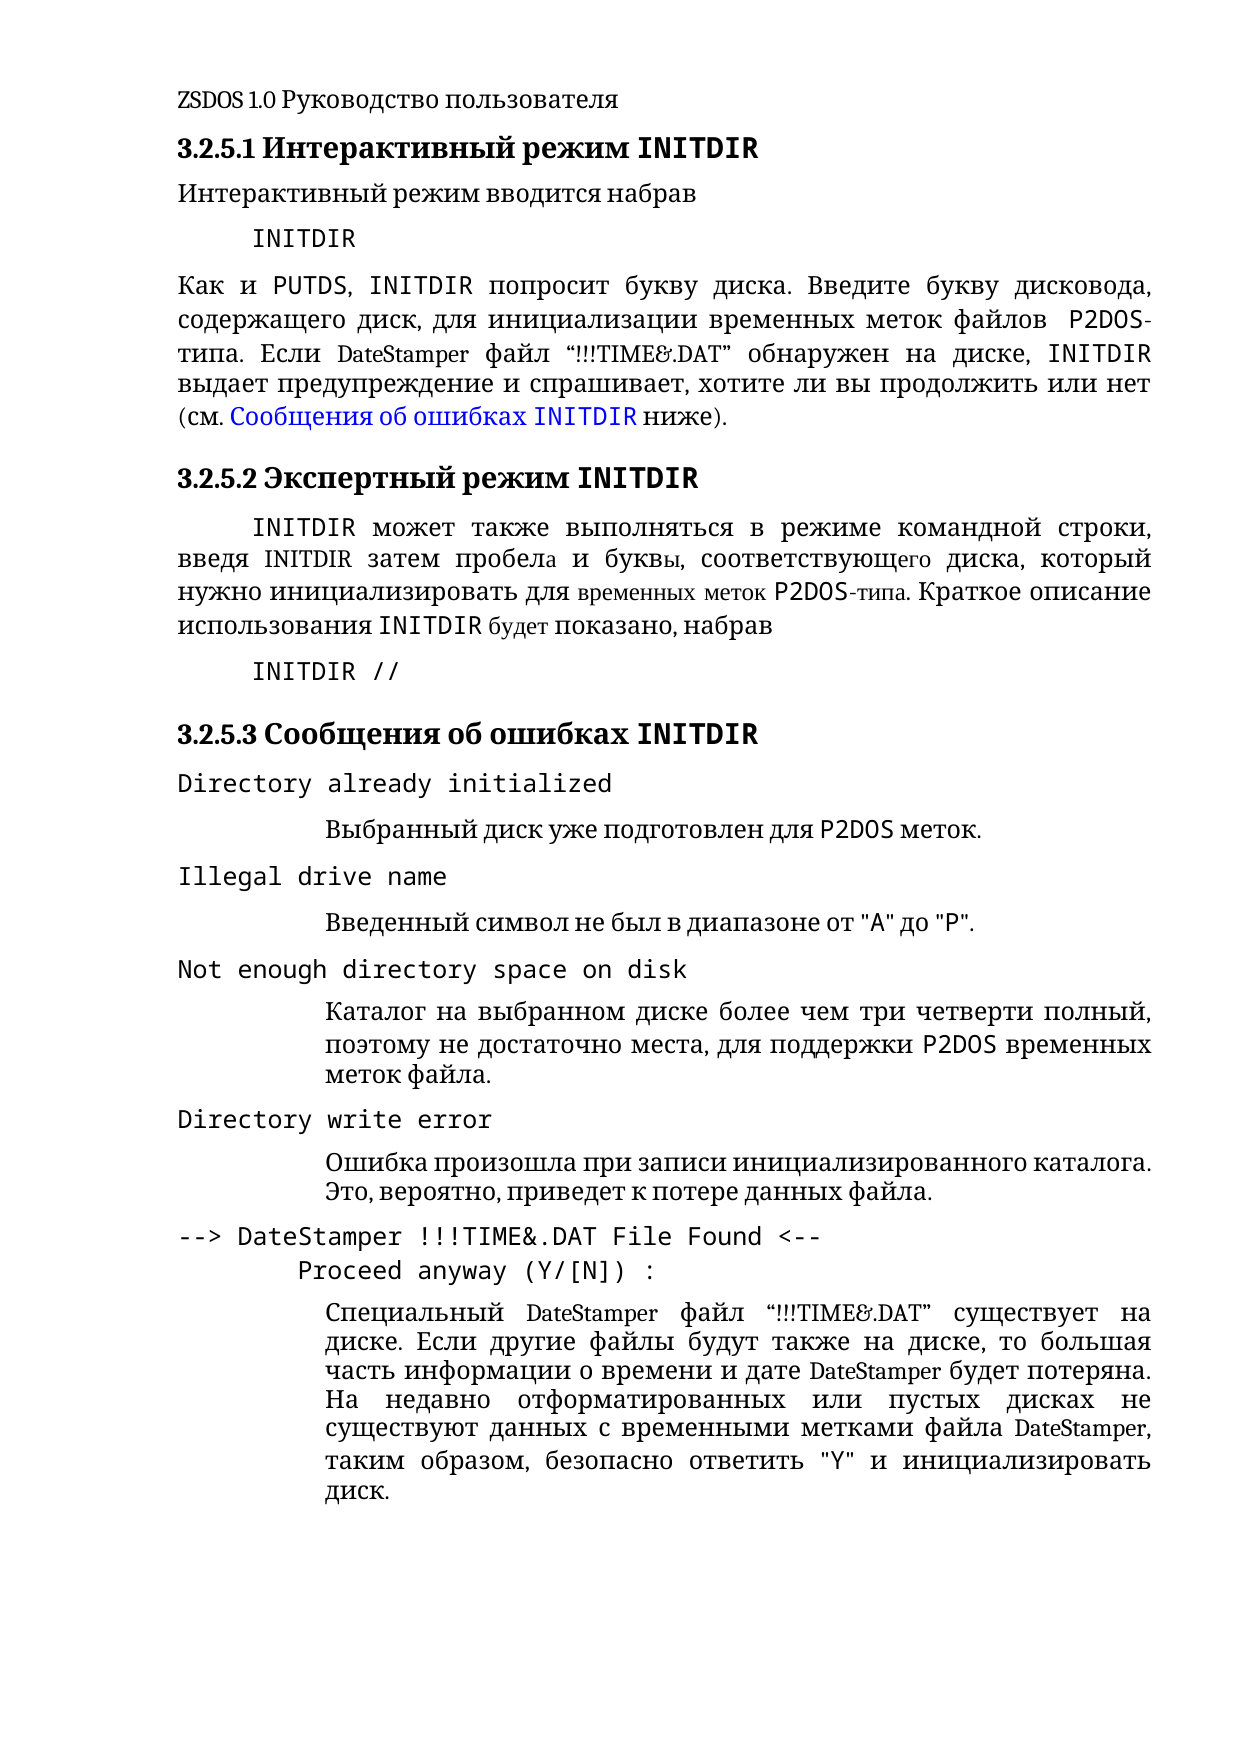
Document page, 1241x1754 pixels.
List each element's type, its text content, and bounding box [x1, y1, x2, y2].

text Directory already initialized [177, 765, 1152, 799]
text Каталог на выбранном диске более чем три четверти полный, поэтому не достаточно места, для поддержки P2DOS временных меток файла. [325, 998, 1152, 1089]
text Illegal drive name [177, 858, 1152, 892]
text Ошибка произошла при записи инициализированного каталога. Это, вероятно, приведет к потере данных файла. [325, 1149, 1152, 1206]
text Выбранный диск уже подготовлен для P2DOS меток. [325, 812, 1152, 846]
text Введенный символ не был в диапазоне от "A" до "P". [325, 905, 1152, 939]
text INITDIR // [177, 654, 1152, 688]
text Not enough directory space on disk [177, 951, 1152, 986]
text INITDIR может также выполняться в режиме командной строки, введя INITDIR затем пробела и буквы, соответствующего диска, который нужно инициализировать для временных меток P2DOS-типа. Краткое описание использования INITDIR будет показано, набрав [177, 510, 1152, 641]
text Специальный DateStamper файл “!!!TIME&.DAT” существует на диске. Если другие файлы будут также на диске, то большая часть информации о времени и дате DateStamper будет потеряна. На недавно отформатированных или пустых дисках не существуют данных с временными метками файла DateStamper, таким образом, безопасно ответить "Y" и инициализировать диск. [325, 1299, 1152, 1506]
text INITDIR [177, 221, 1152, 255]
text Интерактивный режим вводится набрав [177, 180, 1152, 208]
text Proceed anyway (Y/[N]) : [177, 1253, 1152, 1287]
text Как и PUTDS, INITDIR попросит букву диска. Введите букву дисковода, содержащего диск, для инициализации временных меток файлов P2DOS-типа. Если DateStamper файл “!!!TIME&.DAT” обнаружен на диске, INITDIR выдает предупреждение и спрашивает, хотите ли вы продолжить или нет (см. Сообщения об ошибках INITDIR ниже). [177, 267, 1152, 432]
subtitle 3.2.5.1 Интерактивный режим INITDIR [177, 127, 1152, 167]
text --> DateStamper !!!TIME&.DAT File Found <-- [177, 1219, 1152, 1253]
subtitle 3.2.5.2 Экспертный режим INITDIR [177, 457, 1152, 497]
subtitle 3.2.5.3 Сообщения об ошибках INITDIR [177, 713, 1152, 753]
text Directory write error [177, 1102, 1152, 1136]
